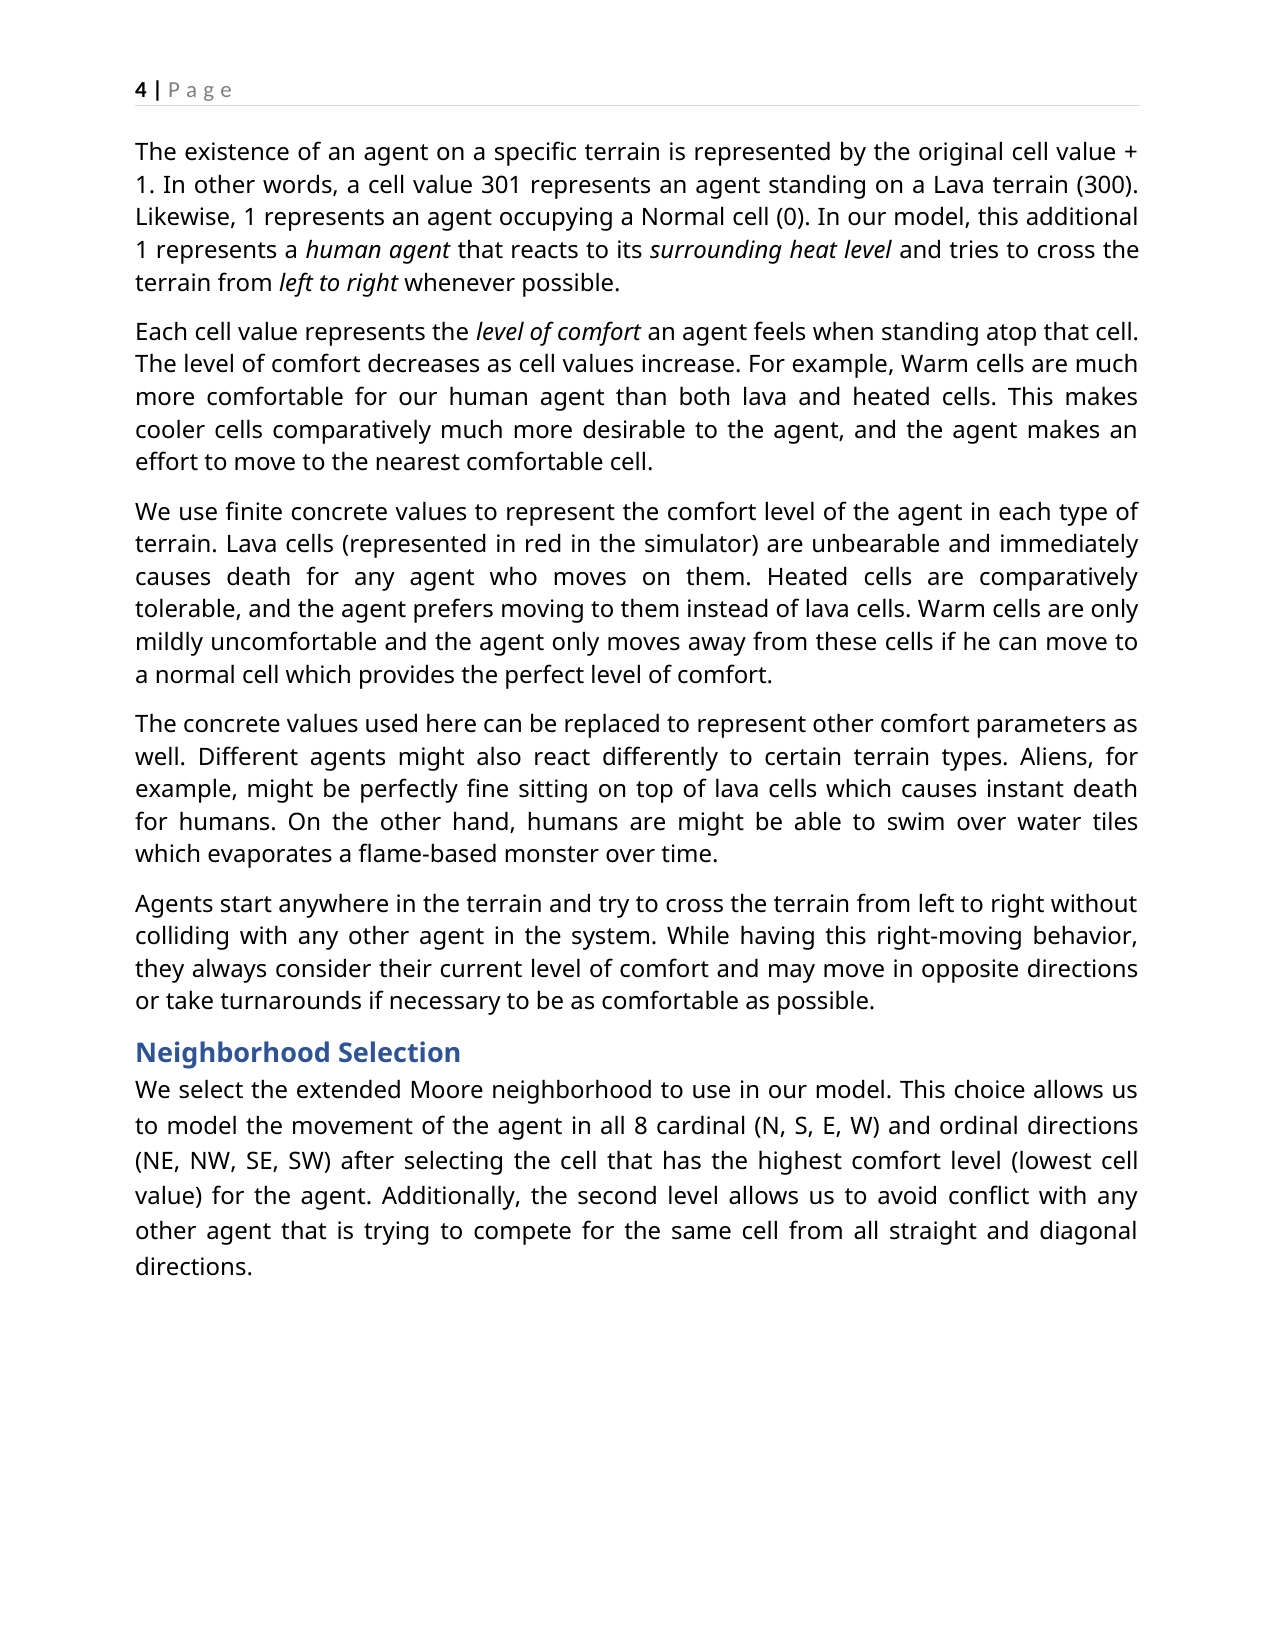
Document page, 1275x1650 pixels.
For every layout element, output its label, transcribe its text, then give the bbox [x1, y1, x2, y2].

subtitle Neighborhood Selection [135, 1033, 1140, 1070]
text We select the extended Moore neighborhood to use in our model. This choice allows us to model the movement of the agent in all 8 cardinal (N, S, E, W) and ordinal directions (NE, NW, SE, SW) after selecting the cell that has the highest comfort level (lowest cell value) for the agent. Additionally, the second level allows us to avoid conflict with any other agent that is trying to compete for the same cell from all straight and diagonal directions. [135, 1073, 1140, 1282]
text Each cell value represents the level of comfort an agent feels when standing atop that cell. The level of comfort decreases as cell values increase. For example, Warm cells are much more comfortable for our human agent than both lava and heated cells. This makes cooler cells comparatively much more desirable to the agent, and the agent makes an effort to move to the nearest comfortable cell. [135, 315, 1140, 478]
text We use finite concrete values to represent the comfort level of the agent in each type of terrain. Lava cells (represented in red in the simulator) are unbearable and immediately causes death for any agent who moves on them. Heated cells are comparatively tolerable, and the agent prefers moving to them instead of lava cells. Warm cells are only mildly uncomfortable and the agent only moves away from these cells if he can move to a normal cell which provides the perfect level of comfort. [135, 494, 1140, 690]
text The concrete values used here can be replaced to represent other comfort parameters as well. Different agents might also react differently to certain terrain types. Aliens, for example, might be perfectly fine sitting on top of lava cells which causes instant death for humans. On the other hand, humans are might be able to swim over water tiles which evaporates a flame-based monster over time. [135, 707, 1140, 870]
text Agents start anywhere in the terrain and try to cross the terrain from left to right without colliding with any other agent in the system. While having this right-moving behavior, they always consider their current level of comfort and may move in opposite directions or take turnarounds if necessary to be as comfortable as possible. [135, 886, 1140, 1017]
text The existence of an agent on a specific terrain is represented by the original cell value + 1. In other words, a cell value 301 represents an agent standing on a Lava terrain (300). Likewise, 1 represents an agent occupying a Normal cell (0). In our model, this additional 1 represents a human agent that reacts to its surrounding heat level and tries to cross the terrain from left to right whenever possible. [135, 135, 1140, 298]
